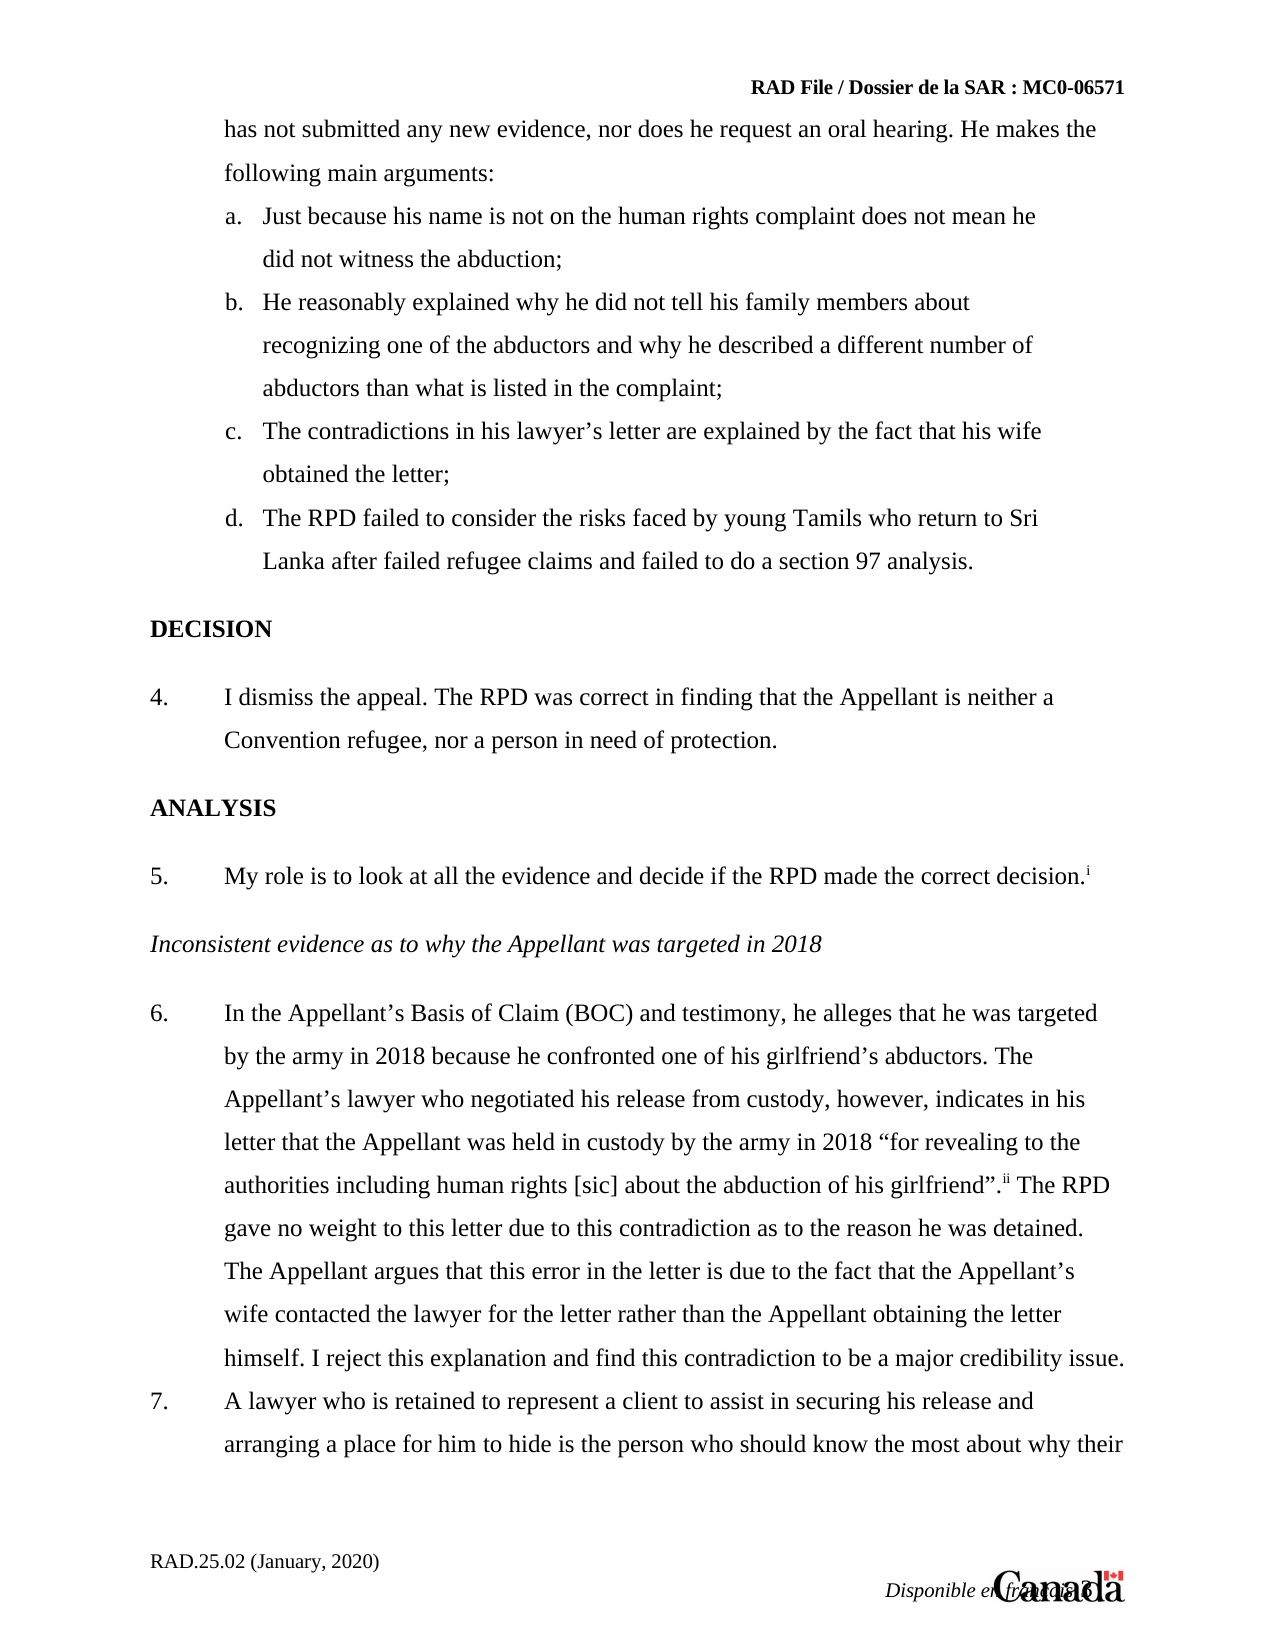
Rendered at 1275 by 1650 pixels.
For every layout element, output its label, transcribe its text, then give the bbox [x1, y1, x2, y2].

list Just because his name is not on the human rights complaint does not mean he did not witness the abduction; [225, 466, 1050, 538]
list He reasonably explained why he did not tell his family members about recognizing one of the abductors and why he described a different number of abductors than what is listed in the complaint; [225, 578, 1050, 693]
text ANALYSIS [150, 1134, 1125, 1163]
list My role is to look at all the evidence and decide if the RPD made the correct decision. [150, 1202, 1125, 1231]
list The contradictions in his lawyer’s letter are explained by the fact that his wife obtained the letter; [225, 732, 1050, 804]
picture [991, 1565, 1125, 1605]
list The Appellant has appealed this decision and now asks the Refugee Appeal Division (RAD) to recognize him as a person in need of protection or a Convention Refugee. In the alternative, he asks that this matter be remitted to the RPD for redetermination. He has not submitted any new evidence, nor does he request an oral hearing. He makes the following main arguments: [150, 226, 1125, 427]
list His failure to pursue a refugee claim in the United States was not reasonably explained and is inconsistent with his alleged fear. [225, 114, 1050, 186]
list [150, 1338, 1125, 1496]
list The RPD failed to consider the risks faced by young Tamils who return to Sri Lanka after failed refugee claims and failed to do a section 97 analysis. [225, 843, 1050, 915]
list I dismiss the appeal. The RPD was correct in finding that the Appellant is neither a Convention refugee, nor a person in need of protection. [150, 1023, 1125, 1094]
list Inconsistent evidence as to why the Appellant was targeted in 2018 [150, 1270, 1125, 1299]
text DECISION [150, 954, 1125, 983]
